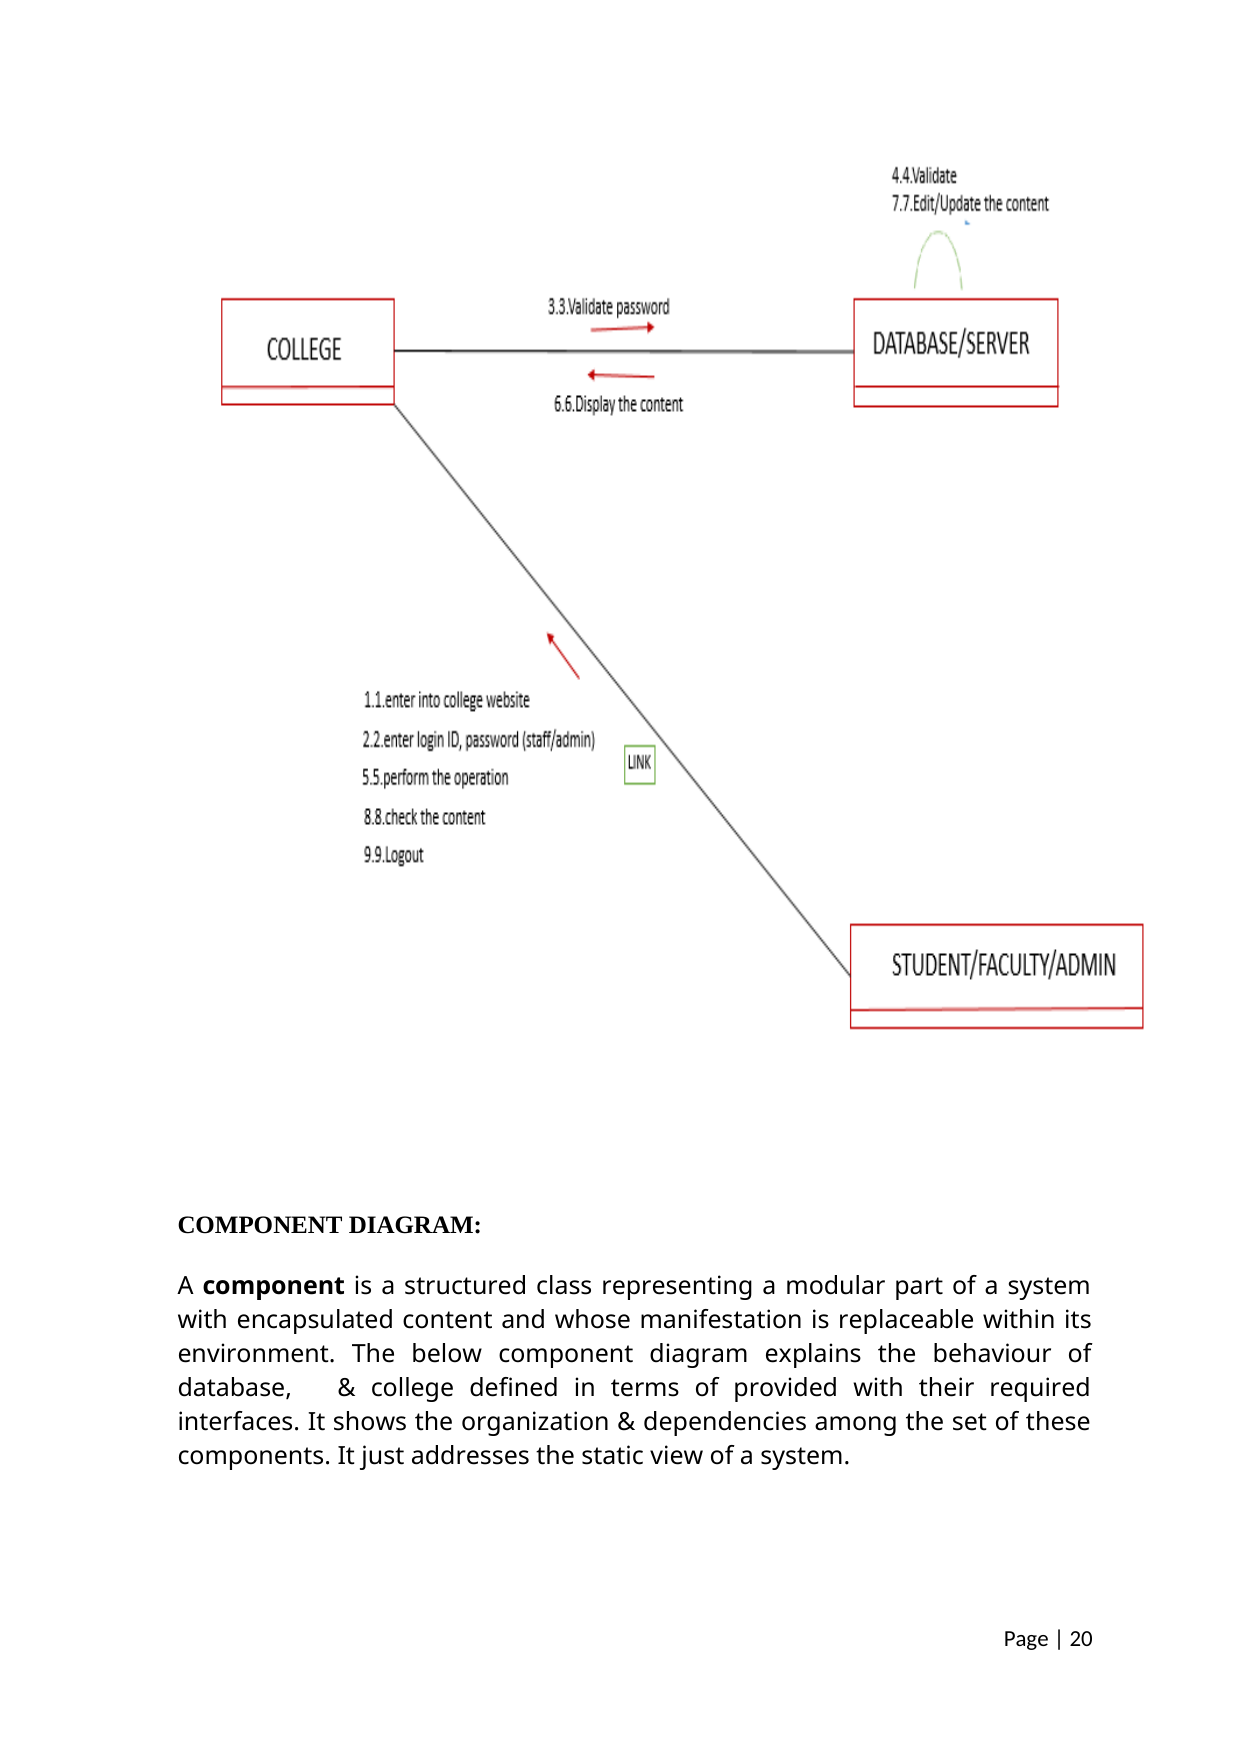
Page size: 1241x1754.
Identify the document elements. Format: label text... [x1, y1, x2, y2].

picture [177, 118, 1182, 1095]
text COMPONENT DIAGRAM: [177, 1210, 1092, 1238]
text A component is a structured class representing a modular part of a system with encapsulated content and whose manifestation is replaceable within its environment. The below component diagram explains the behaviour of database, & college defined in terms of provided with their required interfaces. It shows the organization & dependencies among the set of these components. It just addresses the static view of a system. [177, 1268, 1092, 1472]
